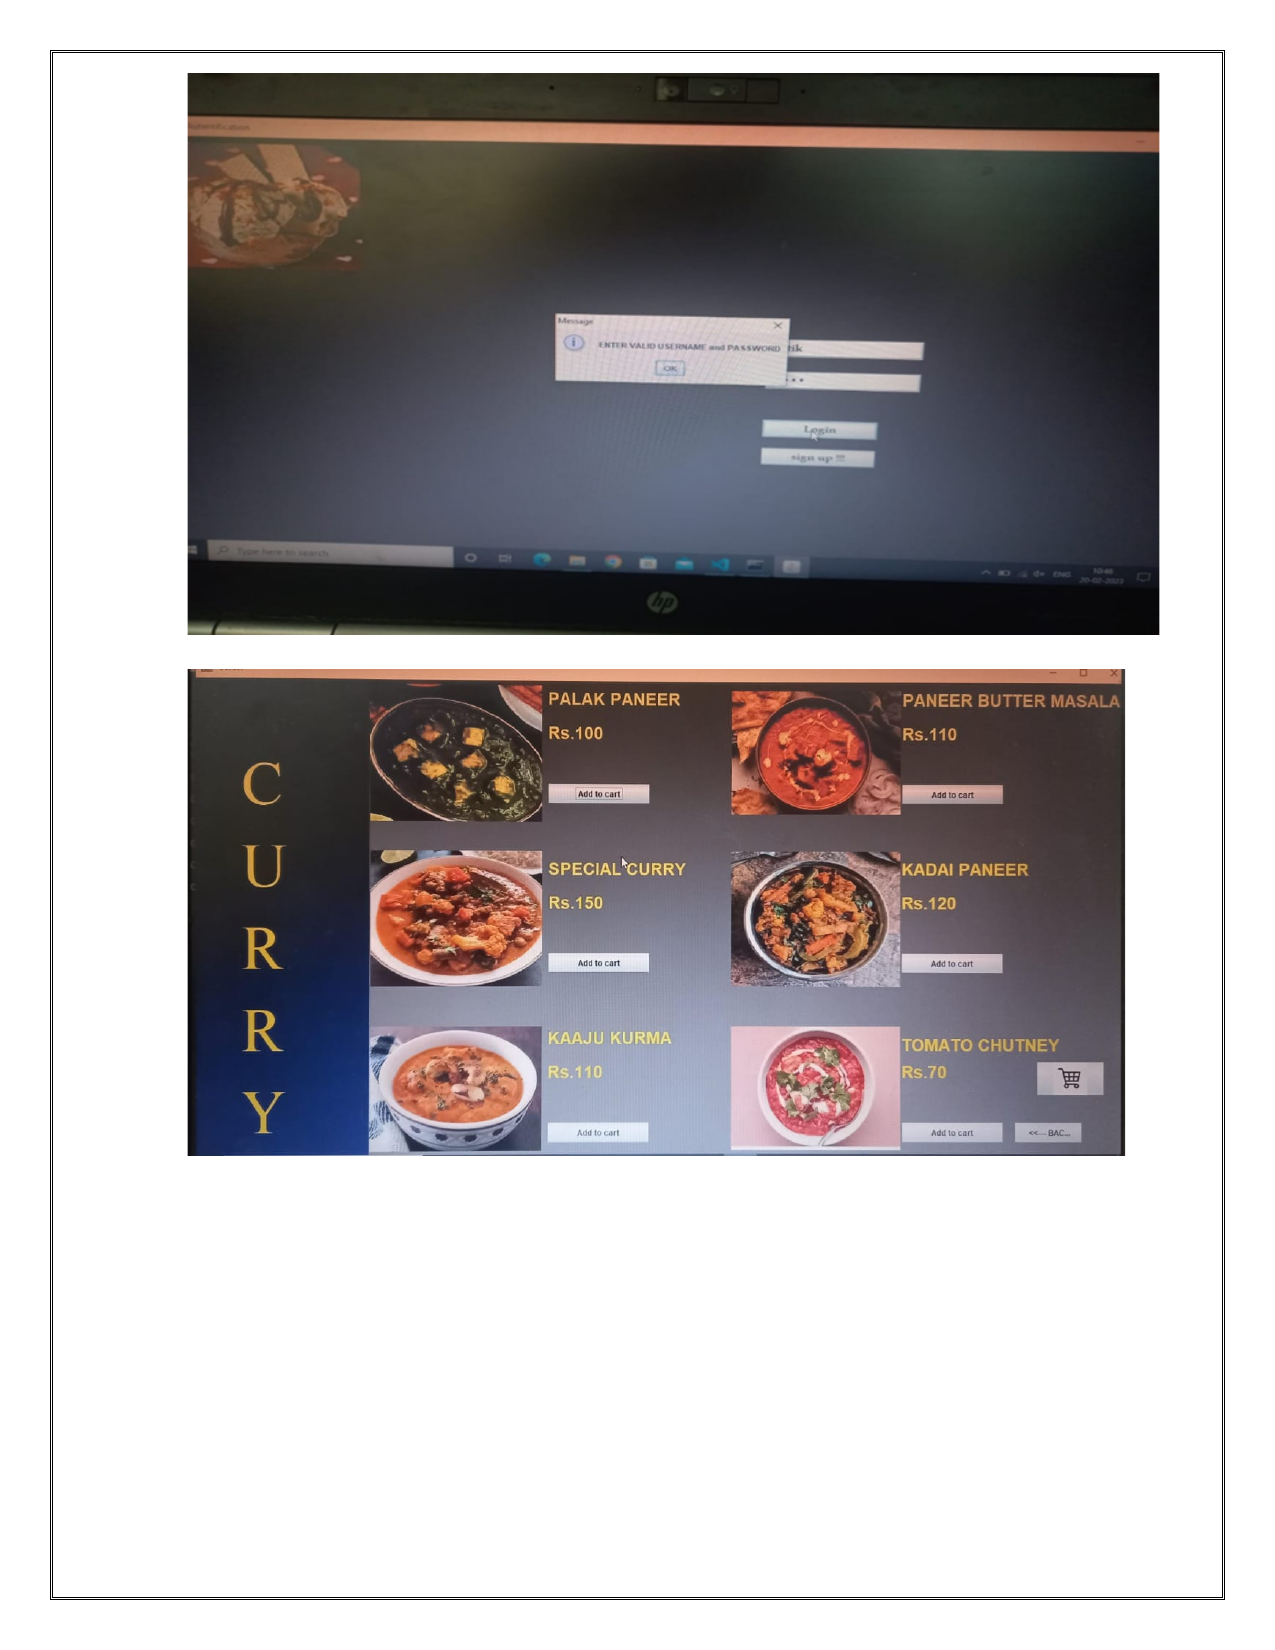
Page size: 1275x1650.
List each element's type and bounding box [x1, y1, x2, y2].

picture [187, 669, 1125, 1156]
picture [187, 73, 1160, 635]
